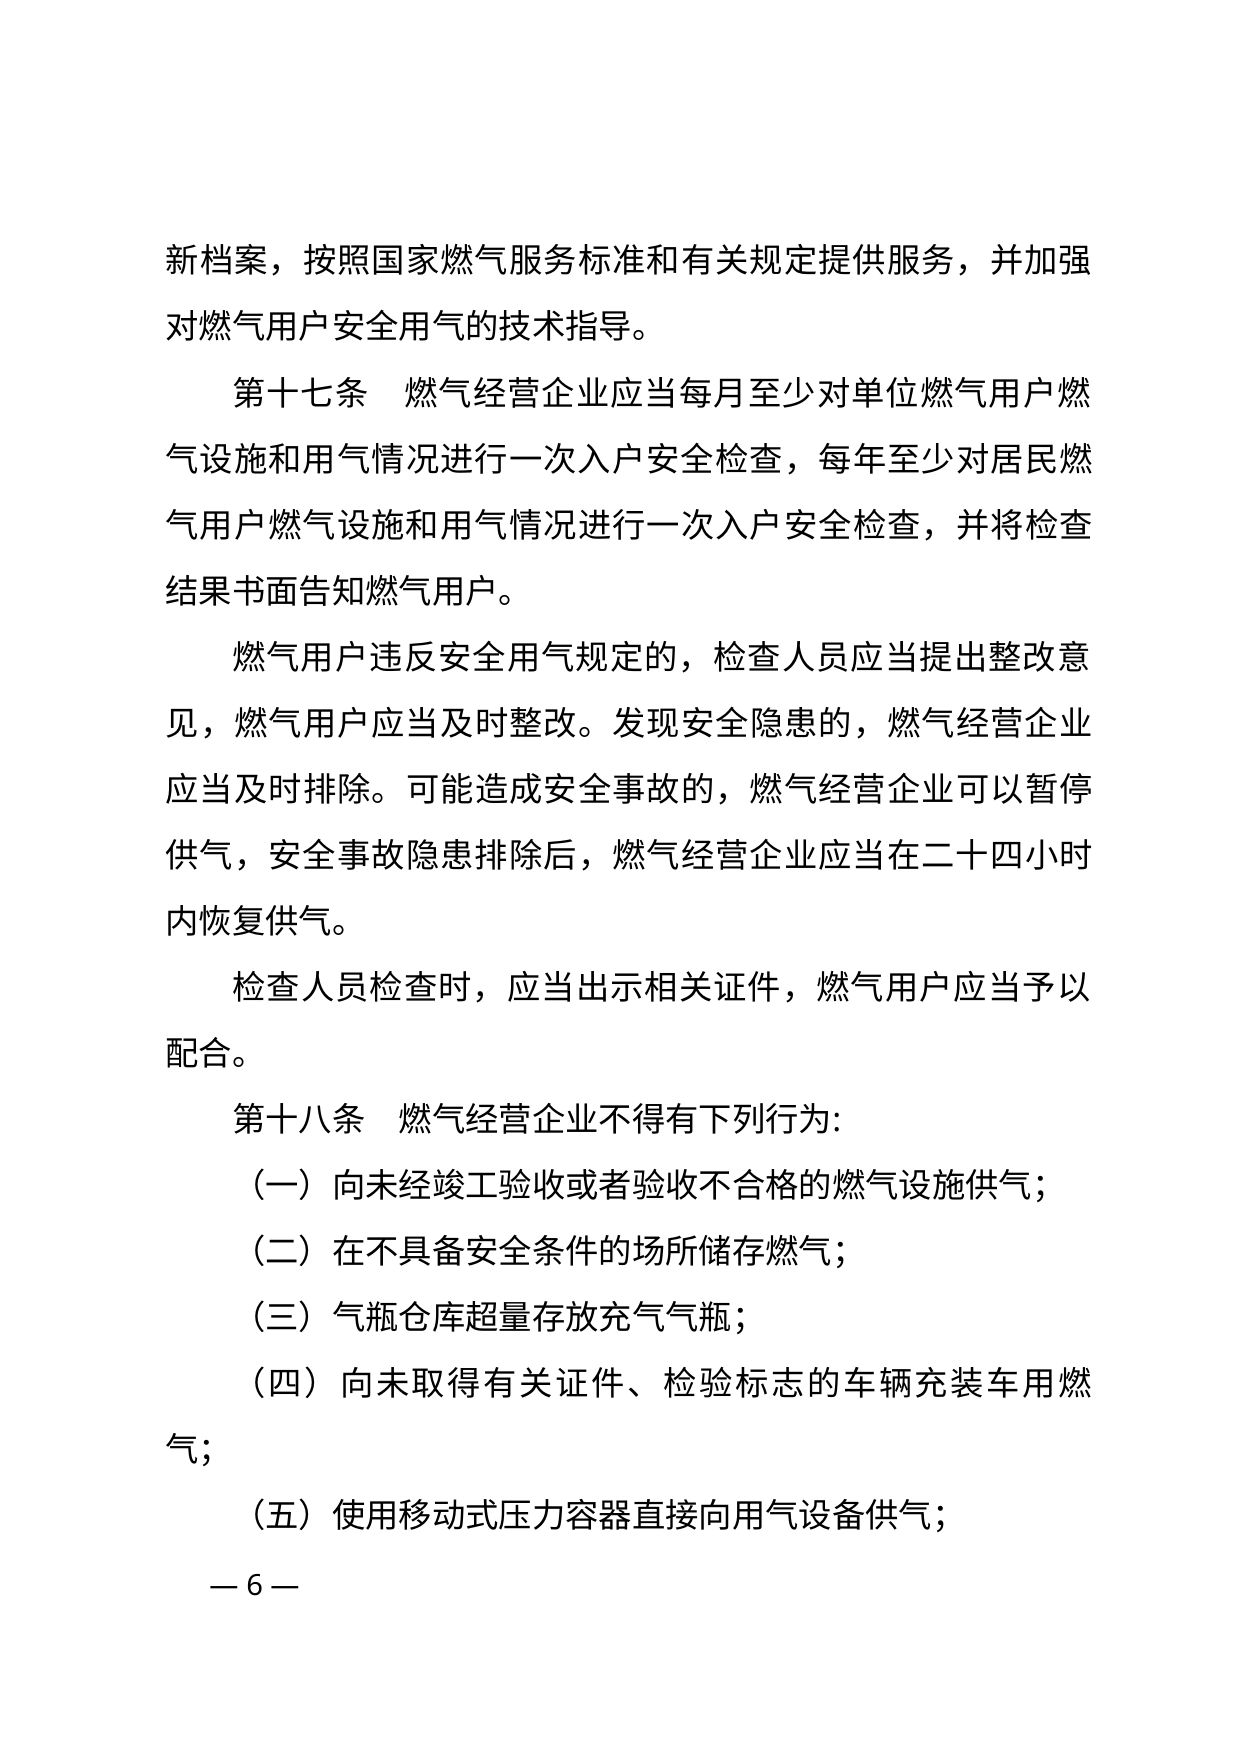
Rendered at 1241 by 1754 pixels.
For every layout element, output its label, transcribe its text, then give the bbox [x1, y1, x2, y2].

text （二）在不具备安全条件的场所储存燃气； [165, 1216, 1092, 1282]
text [165, 225, 1092, 357]
text （五）使用移动式压力容器直接向用气设备供气； [165, 1480, 1092, 1546]
text 第十七条 燃气经营企业应当每月至少对单位燃气用户燃气设施和用气情况进行一次入户安全检查，每年至少对居民燃气用户燃气设施和用气情况进行一次入户安全检查，并将检查结果书面告知燃气用户。 [165, 357, 1092, 622]
text （一）向未经竣工验收或者验收不合格的燃气设施供气； [165, 1150, 1092, 1216]
text 第十八条 燃气经营企业不得有下列行为: [165, 1084, 1092, 1150]
text 燃气用户违反安全用气规定的，检查人员应当提出整改意见，燃气用户应当及时整改。发现安全隐患的，燃气经营企业应当及时排除。可能造成安全事故的，燃气经营企业可以暂停供气，安全事故隐患排除后，燃气经营企业应当在二十四小时内恢复供气。 [165, 622, 1092, 952]
text （四）向未取得有关证件、检验标志的车辆充装车用燃气； [165, 1348, 1092, 1480]
text （三）气瓶仓库超量存放充气气瓶； [165, 1282, 1092, 1348]
text 检查人员检查时，应当出示相关证件，燃气用户应当予以配合。 [165, 952, 1092, 1084]
